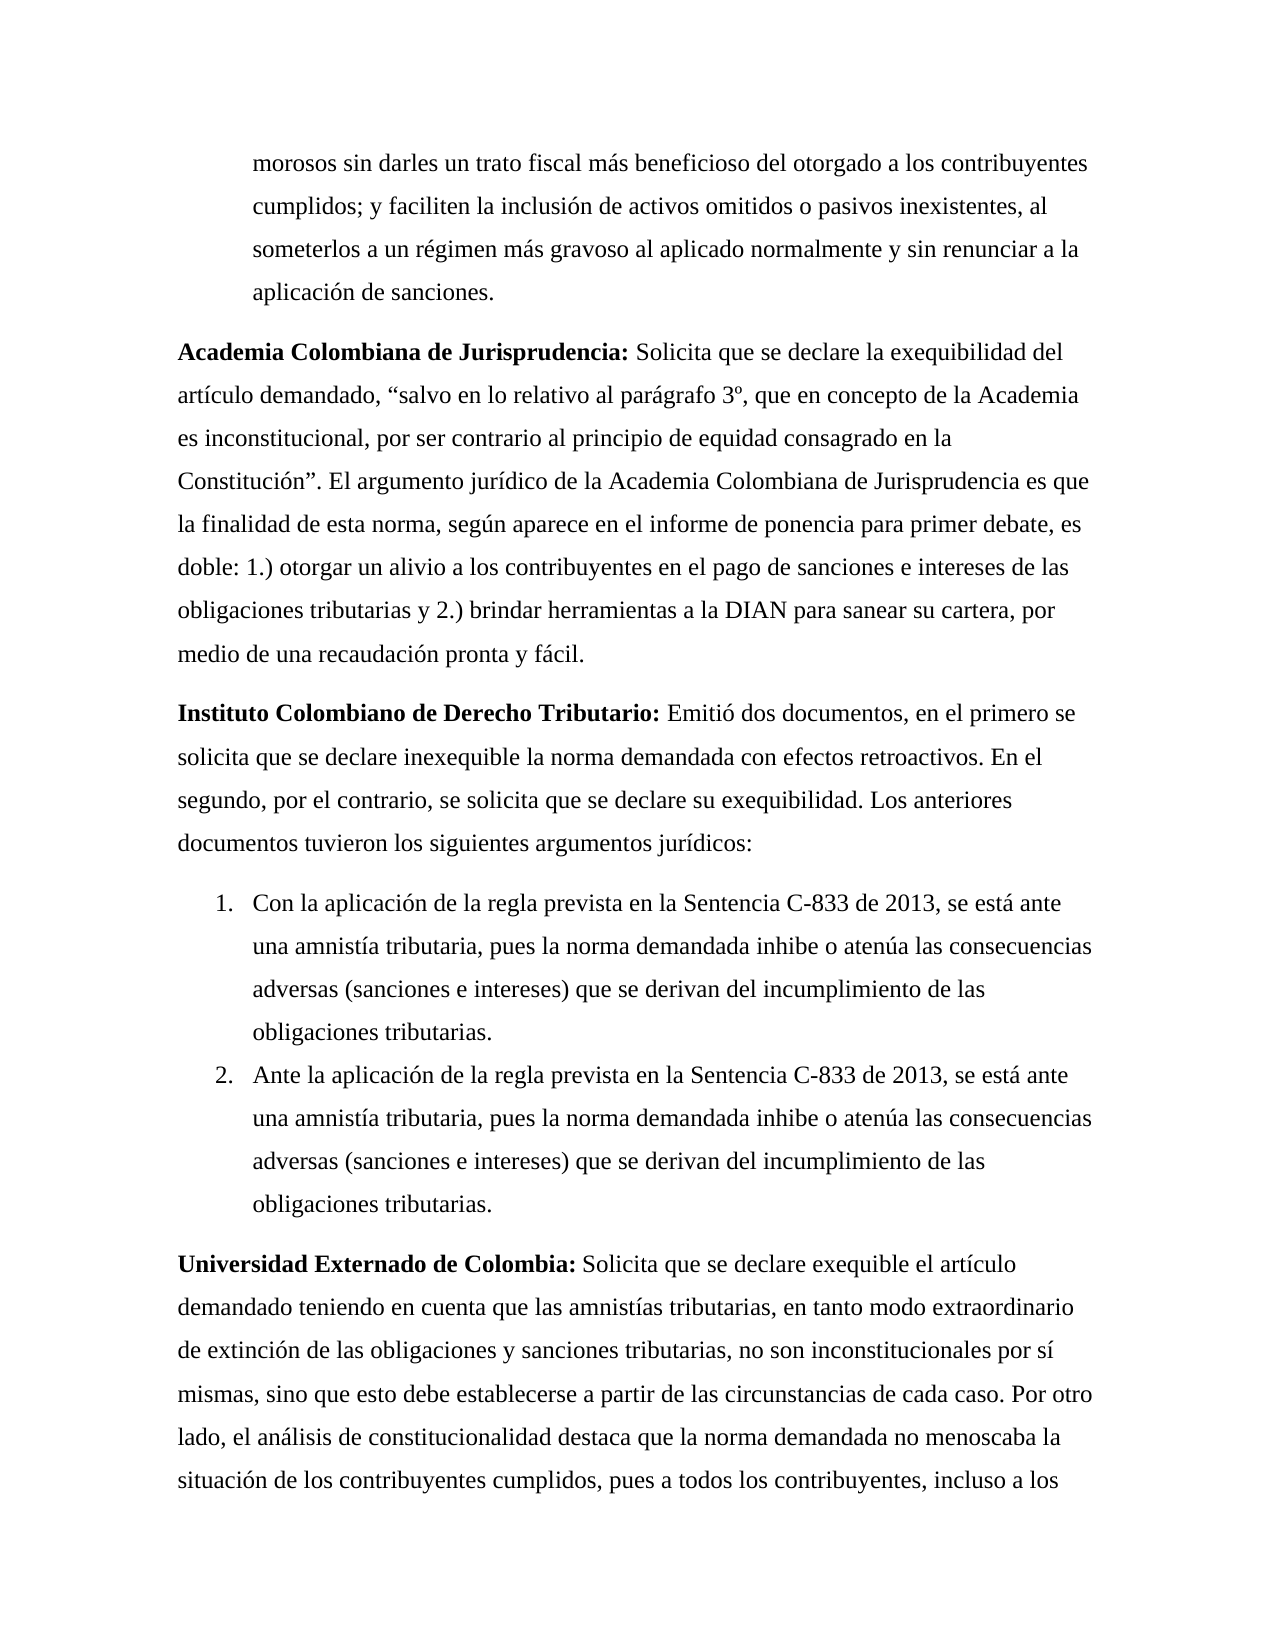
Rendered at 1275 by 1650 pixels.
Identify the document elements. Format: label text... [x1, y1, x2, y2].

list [215, 148, 1098, 306]
list Ante la aplicación de la regla prevista en la Sentencia C-833 de 2013, se está ante una amnistía tributaria, pues la norma demandada inhibe o atenúa las consecuencias adversas (sanciones e intereses) que se derivan del incumplimiento de las obligaciones tributarias. [215, 1060, 1098, 1218]
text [177, 1249, 1098, 1494]
list Con la aplicación de la regla prevista en la Sentencia C-833 de 2013, se está ante una amnistía tributaria, pues la norma demandada inhibe o atenúa las consecuencias adversas (sanciones e intereses) que se derivan del incumplimiento de las obligaciones tributarias. [215, 888, 1098, 1046]
text Instituto Colombiano de Derecho Tributario: Emitió dos documentos, en el primero se solicita que se declare inexequible la norma demandada con efectos retroactivos. En el segundo, por el contrario, se solicita que se declare su exequibilidad. Los anteriores documentos tuvieron los siguientes argumentos jurídicos: [177, 698, 1098, 857]
text Academia Colombiana de Jurisprudencia: Solicita que se declare la exequibilidad del artículo demandado, “salvo en lo relativo al parágrafo 3º, que en concepto de la Academia es inconstitucional, por ser contrario al principio de equidad consagrado en la Constitución”. El argumento jurídico de la Academia Colombiana de Jurisprudencia es que la finalidad de esta norma, según aparece en el informe de ponencia para primer debate, es doble: 1.) otorgar un alivio a los contribuyentes en el pago de sanciones e intereses de las obligaciones tributarias y 2.) brindar herramientas a la DIAN para sanear su cartera, por medio de una recaudación pronta y fácil. [177, 337, 1098, 667]
